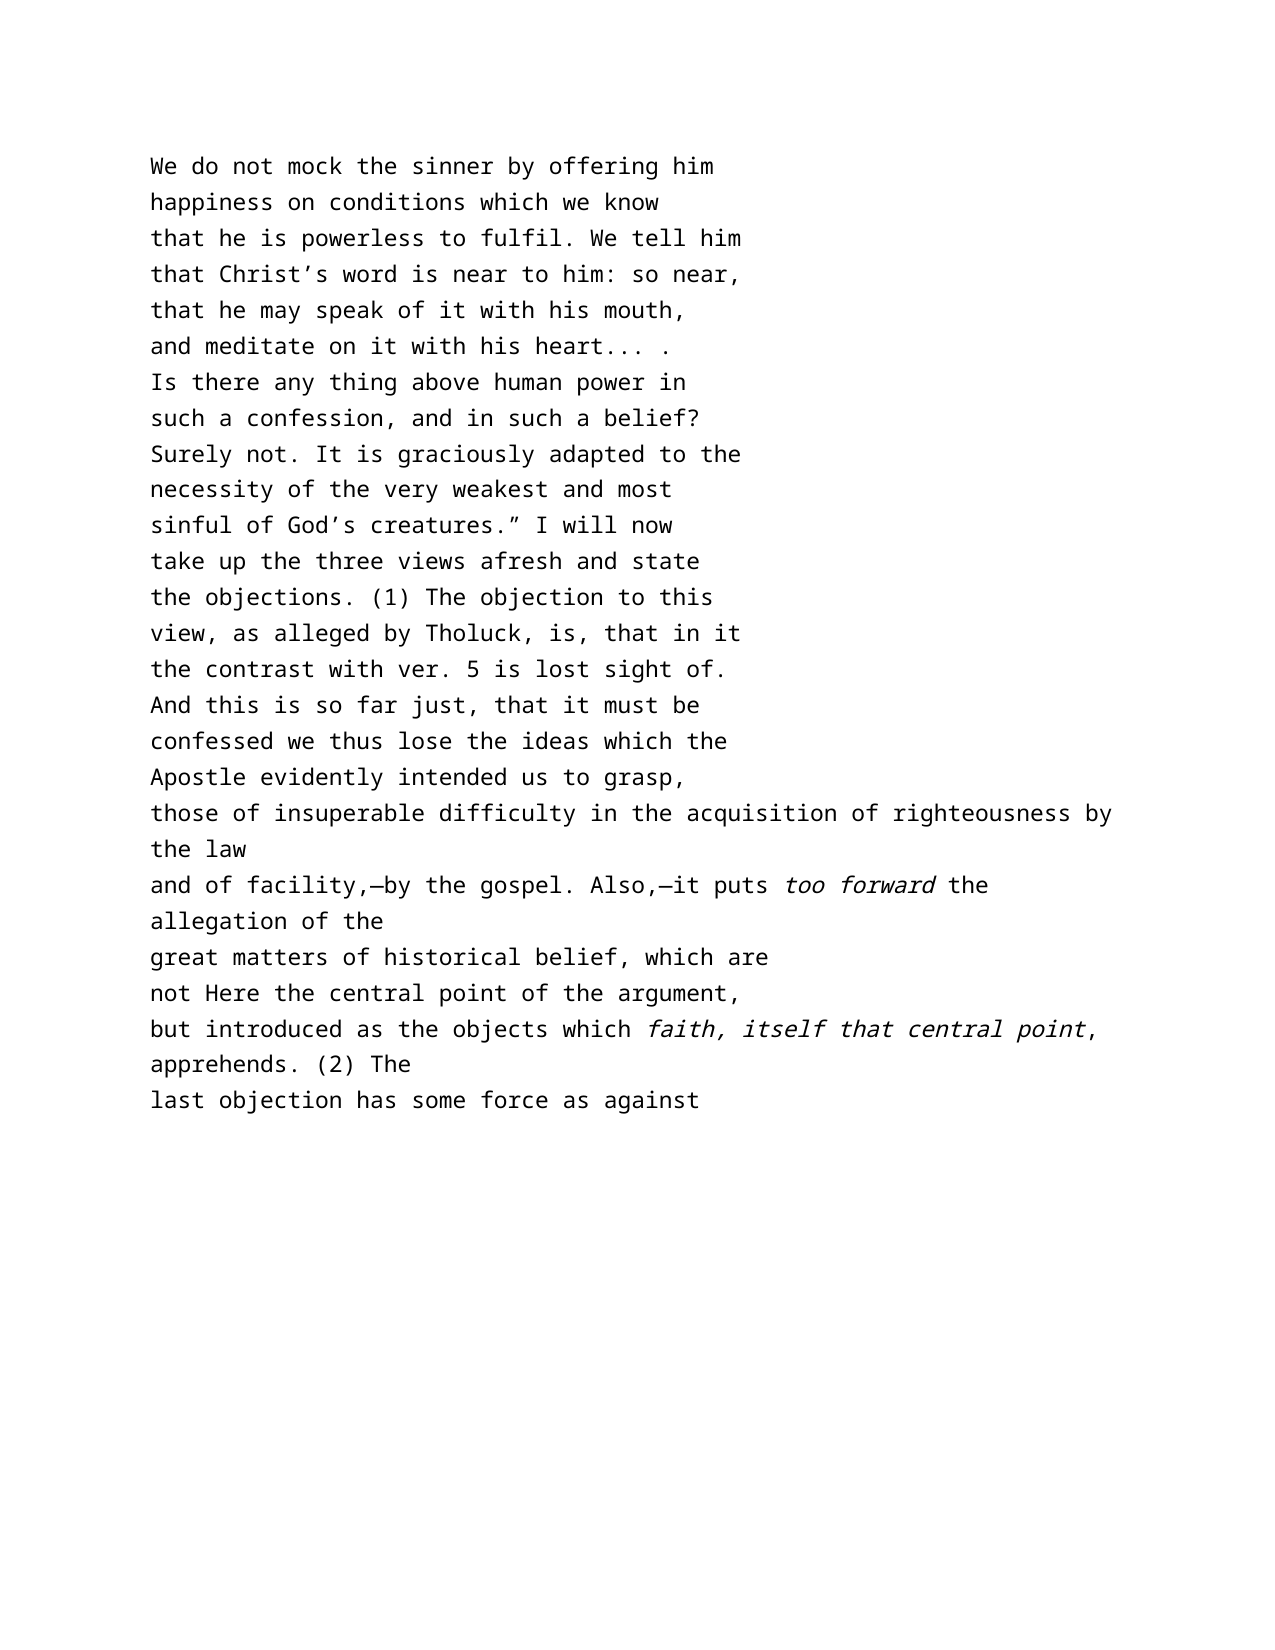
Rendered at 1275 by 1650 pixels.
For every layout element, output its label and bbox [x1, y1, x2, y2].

text [150, 150, 1125, 1116]
